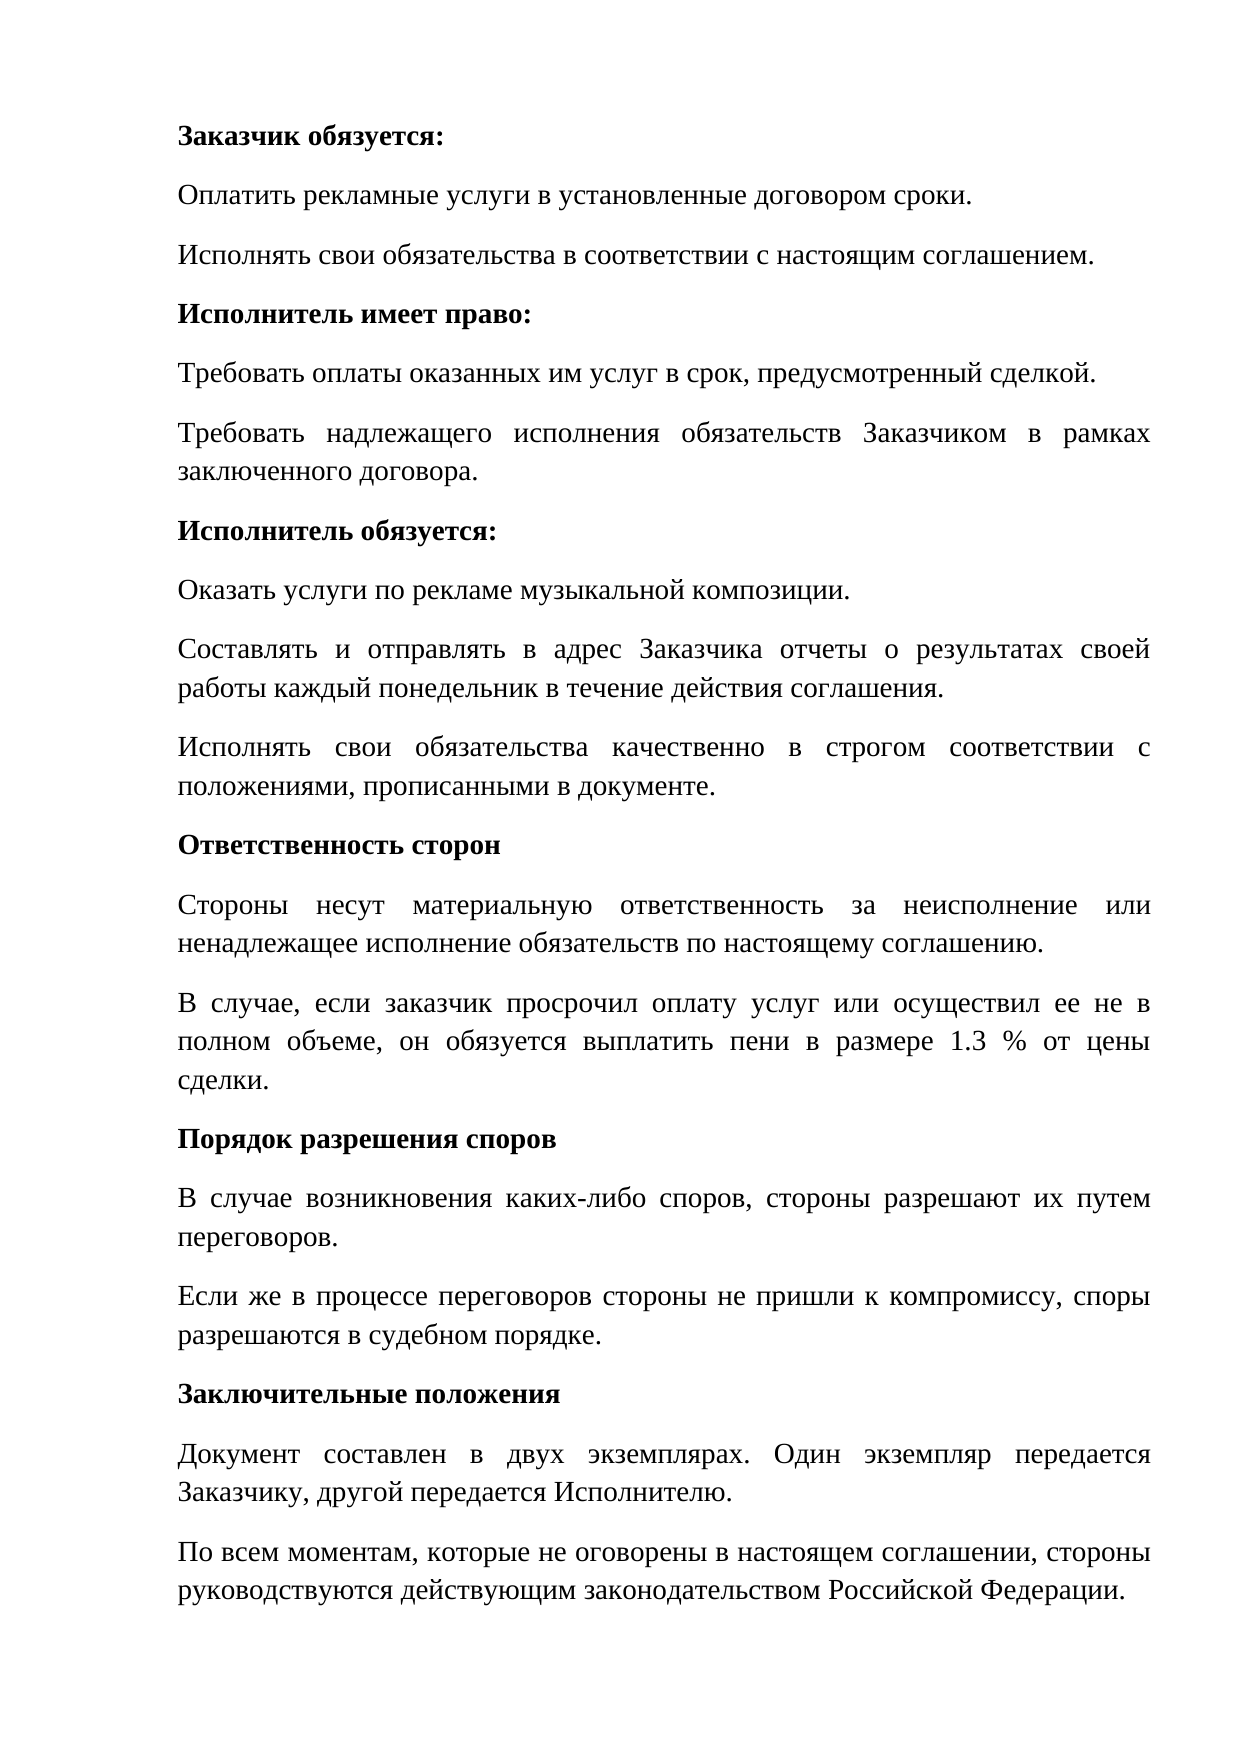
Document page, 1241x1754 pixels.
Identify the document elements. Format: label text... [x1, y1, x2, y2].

text Исполнитель обязуется: [177, 513, 1152, 546]
text Заказчик обязуется: [177, 118, 1152, 152]
text Заключительные положения [177, 1376, 1152, 1410]
text Если же в процессе переговоров стороны не пришли к компромиссу, споры разрешаются в судебном порядке. [177, 1278, 1152, 1351]
text Документ составлен в двух экземплярах. Один экземпляр передается Заказчику, другой передается Исполнителю. [177, 1436, 1152, 1508]
text Исполнять свои обязательства в соответствии с настоящим соглашением. [177, 237, 1152, 270]
text Требовать оплаты оказанных им услуг в срок, предусмотренный сделкой. [177, 356, 1152, 389]
text В случае возникновения каких-либо споров, стороны разрешают их путем переговоров. [177, 1181, 1152, 1253]
text Исполнять свои обязательства качественно в строгом соответствии с положениями, прописанными в документе. [177, 729, 1152, 802]
text Требовать надлежащего исполнения обязательств Заказчиком в рамках заключенного договора. [177, 415, 1152, 487]
text Оплатить рекламные услуги в установленные договором сроки. [177, 177, 1152, 211]
text По всем моментам, которые не оговорены в настоящем соглашении, стороны руководствуются действующим законодательством Российской Федерации. [177, 1534, 1152, 1606]
text Порядок разрешения споров [177, 1121, 1152, 1155]
text В случае, если заказчик просрочил оплату услуг или осуществил ее не в полном объеме, он обязуется выплатить пени в размере 1.3 % от цены сделки. [177, 985, 1152, 1095]
text Стороны несут материальную ответственность за неисполнение или ненадлежащее исполнение обязательств по настоящему соглашению. [177, 887, 1152, 959]
text Оказать услуги по рекламе музыкальной композиции. [177, 572, 1152, 606]
text Составлять и отправлять в адрес Заказчика отчеты о результатах своей работы каждый понедельник в течение действия соглашения. [177, 632, 1152, 704]
text Исполнитель имеет право: [177, 296, 1152, 330]
text Ответственность сторон [177, 827, 1152, 861]
